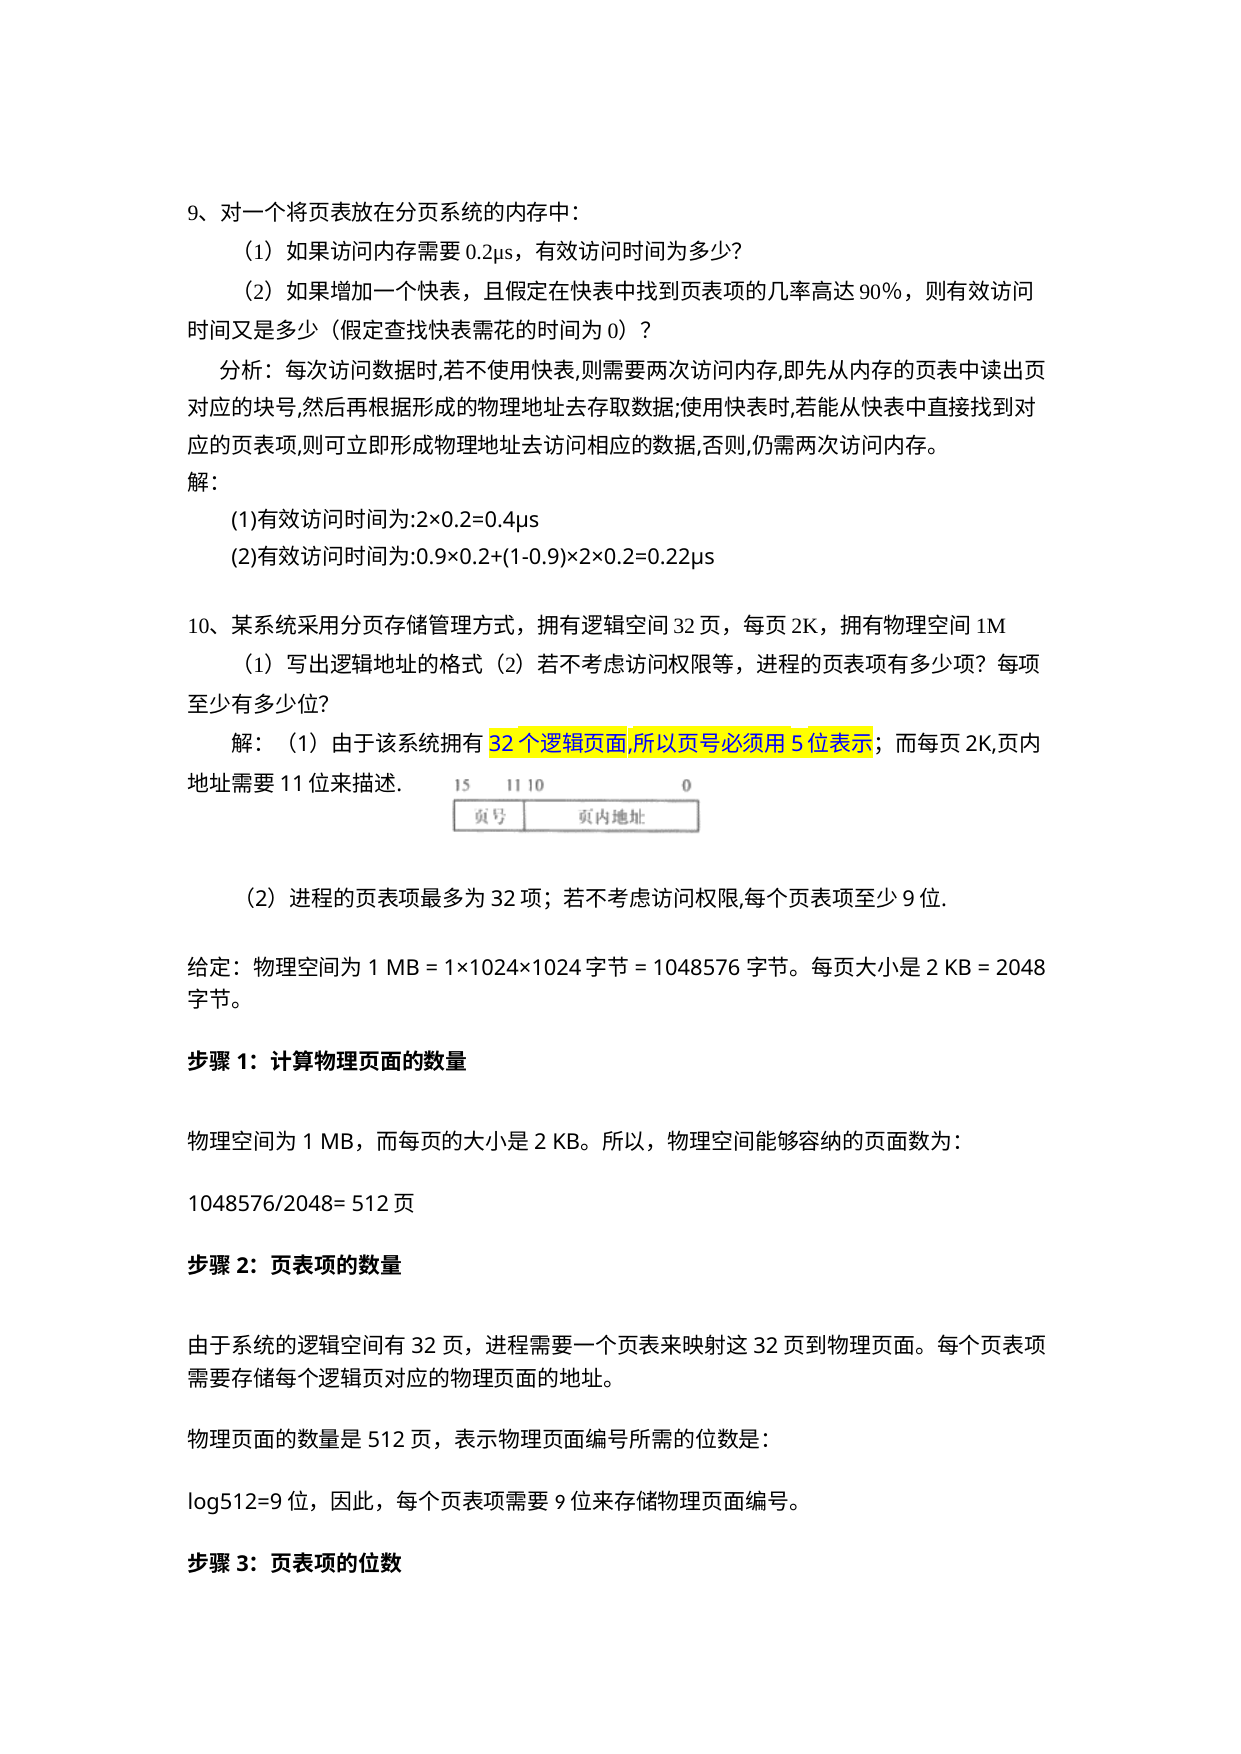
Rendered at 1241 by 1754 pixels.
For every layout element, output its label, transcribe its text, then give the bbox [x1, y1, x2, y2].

text 分析：每次访问数据时,若不使用快表,则需要两次访问内存,即先从内存的页表中读出页对应的块号,然后再根据形成的物理地址去存取数据;使用快表时,若能从快表中直接找到对应的页表项,则可立即形成物理地址去访问相应的数据,否则,仍需两次访问内存。 [187, 353, 1053, 460]
text log512=9位，因此，每个页表项需要 9 位来存储物理页面编号。 [187, 1484, 1053, 1516]
text 由于系统的逻辑空间有 32 页，进程需要一个页表来映射这 32 页到物理页面。每个页表项需要存储每个逻辑页对应的物理页面的地址。 [187, 1328, 1053, 1393]
text （1）写出逻辑地址的格式（2）若不考虑访问权限等，进程的页表项有多少项？每项至少有多少位？ [187, 647, 1053, 718]
text 解： [187, 464, 1053, 497]
text 1048576/2048= 512页 [187, 1186, 1053, 1218]
subtitle 步骤 3：页表项的位数 [187, 1545, 1053, 1578]
text 9、对一个将页表放在分页系统的内存中： [187, 194, 1053, 226]
text （1）如果访问内存需要0.2μs，有效访问时间为多少？ [187, 234, 1053, 266]
text 解：（1）由于该系统拥有32个逻辑页面,所以页号必须用5位表示；而每页2K,页内地址需要11位来描述. [187, 726, 1053, 798]
text （2）如果增加一个快表，且假定在快表中找到页表项的几率高达90％，则有效访问时间又是多少（假定查找快表需花的时间为0）？ [187, 274, 1053, 345]
text (2)有效访问时间为:0.9×0.2+(1-0.9)×2×0.2=0.22μs [187, 539, 1053, 571]
text (1)有效访问时间为:2×0.2=0.4μs [187, 502, 1053, 534]
subtitle 步骤 2：页表项的数量 [187, 1247, 1053, 1280]
text 物理页面的数量是 512 页，表示物理页面编号所需的位数是： [187, 1422, 1053, 1454]
text 物理空间为 1 MB，而每页的大小是 2 KB。所以，物理空间能够容纳的页面数为： [187, 1124, 1053, 1157]
picture [435, 779, 721, 841]
text 给定：物理空间为 1 MB = 1×1024×1024字节 = 1048576 字节。每页大小是 2 KB = 2048 字节。 [187, 949, 1053, 1014]
text （2）进程的页表项最多为32项；若不考虑访问权限,每个页表项至少9位. [187, 843, 1053, 912]
text 10、某系统采用分页存储管理方式，拥有逻辑空间32页，每页2K，拥有物理空间1M [187, 608, 1053, 639]
subtitle 步骤 1：计算物理页面的数量 [187, 1044, 1053, 1076]
